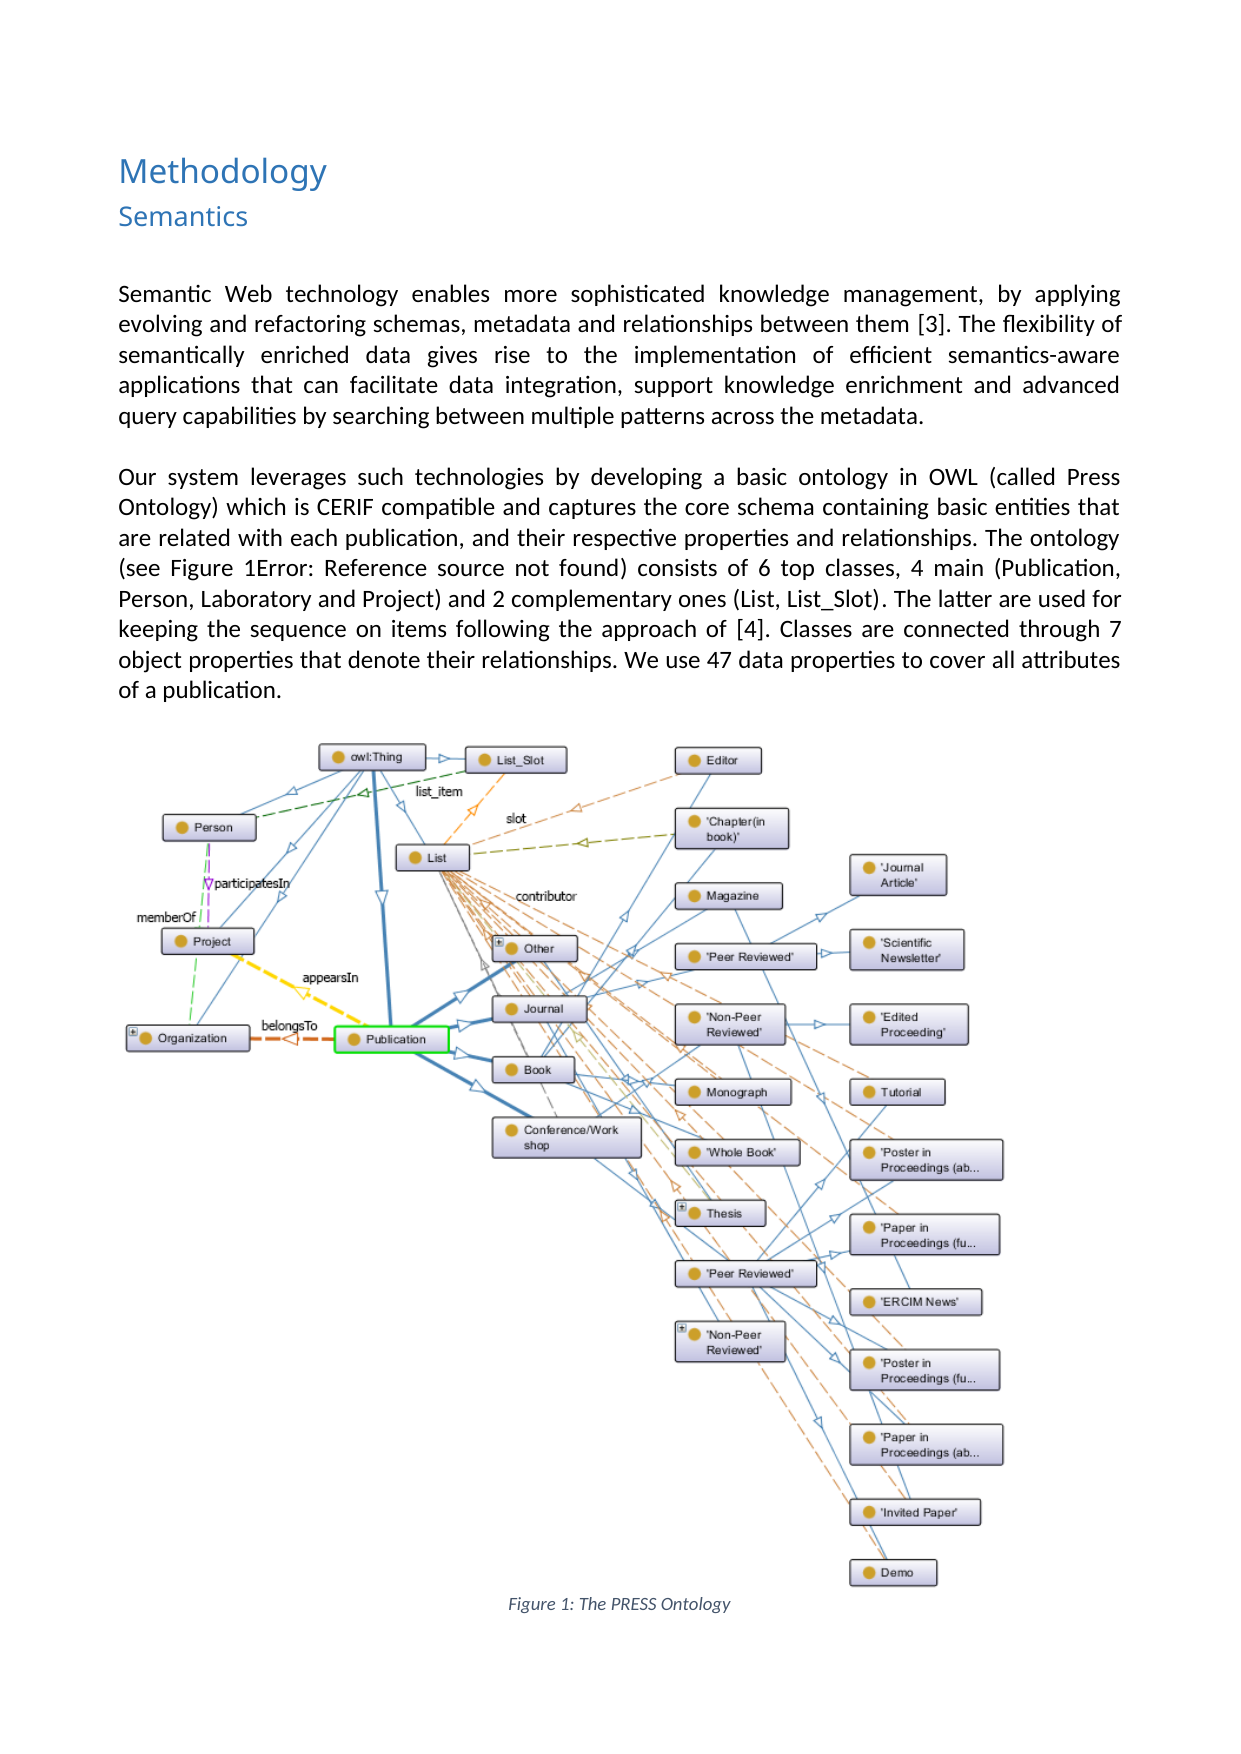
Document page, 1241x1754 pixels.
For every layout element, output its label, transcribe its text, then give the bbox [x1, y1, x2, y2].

text Figure 1: The PRESS Ontology [118, 1592, 1122, 1615]
text Semantic Web technology enables more sophisticated knowledge management, by applying evolving and refactoring schemas, metadata and relationships between them [3]. The flexibility of semantically enriched data gives rise to the implementation of efficient semantics-aware applications that can facilitate data integration, support knowledge enrichment and advanced query capabilities by searching between multiple patterns across the metadata. [118, 278, 1122, 430]
picture [118, 735, 1014, 1592]
subtitle Methodology [118, 148, 1122, 193]
subtitle Semantics [118, 197, 1122, 234]
